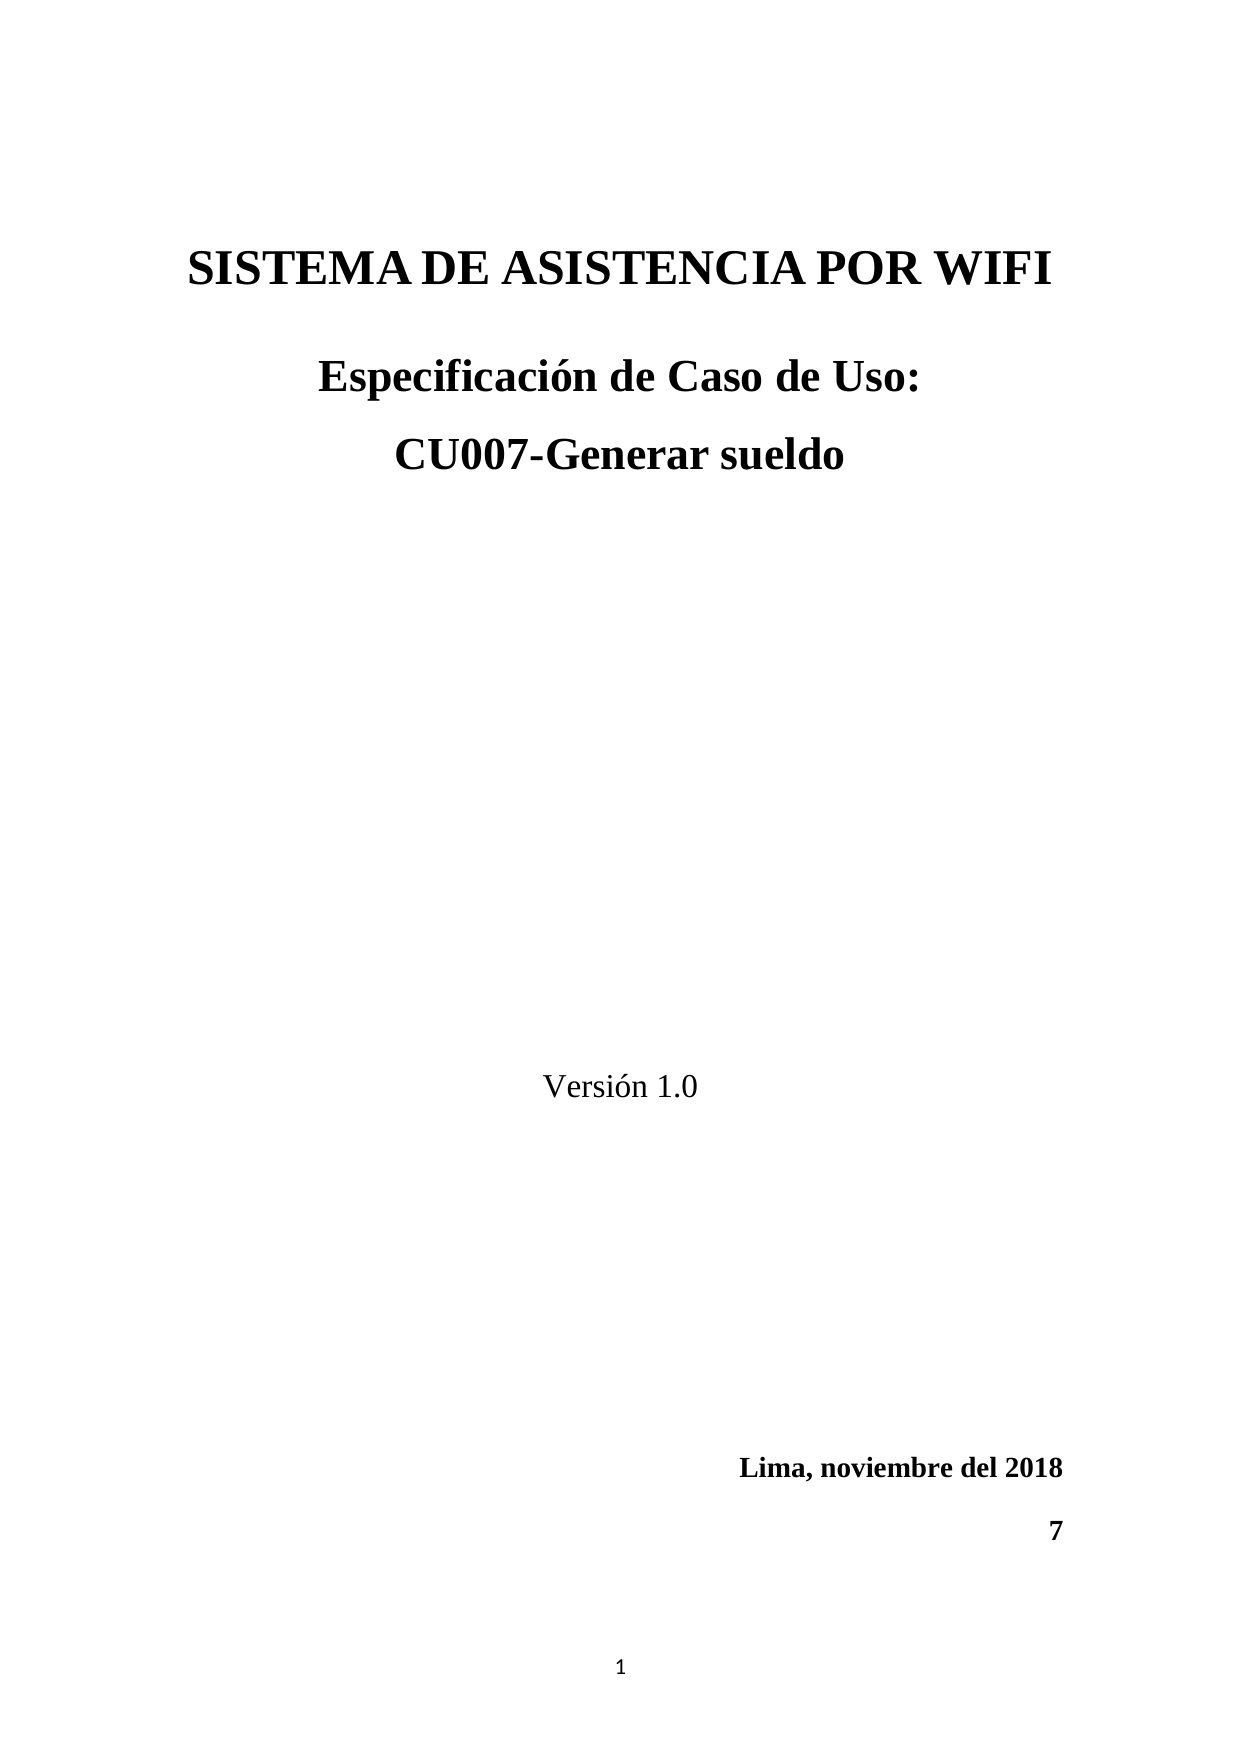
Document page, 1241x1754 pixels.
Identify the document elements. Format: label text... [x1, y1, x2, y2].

text 7 [177, 1513, 1063, 1546]
text Especificación de Caso de Uso: [177, 349, 1063, 401]
text Versión 1.0 [177, 1066, 1063, 1104]
text SISTEMA DE ASISTENCIA POR WIFI [177, 237, 1063, 295]
text CU007-Generar sueldo [177, 426, 1063, 479]
text Lima, noviembre del 2018 [177, 1450, 1063, 1483]
